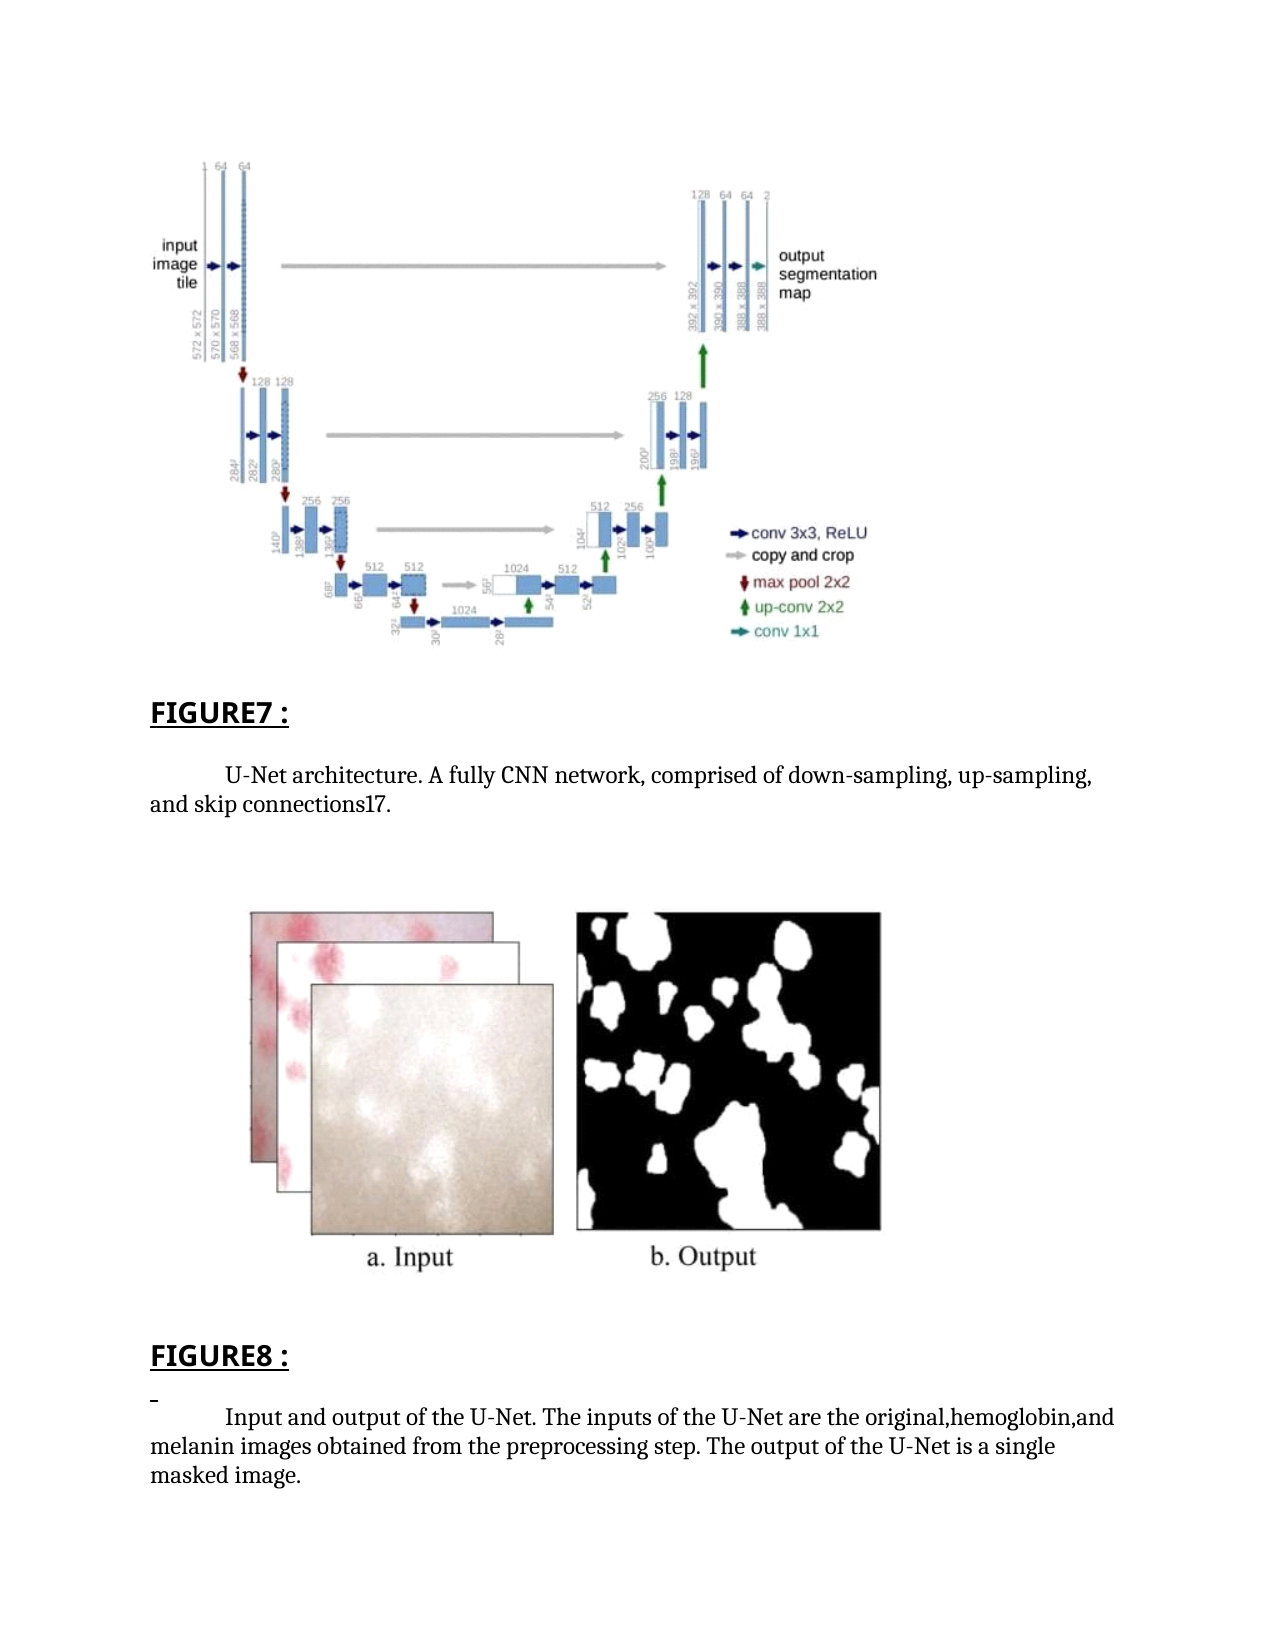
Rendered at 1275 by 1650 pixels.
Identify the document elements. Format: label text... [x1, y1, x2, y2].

text FIGURE7 : [150, 693, 1125, 732]
text U-Net architecture. A fully CNN network, comprised of down-sampling, up-sampling, and skip connections17. [150, 761, 1125, 819]
picture [225, 875, 908, 1279]
text Input and output of the U-Net. The inputs of the U-Net are the original,hemoglobin,and melanin images obtained from the preprocessing step. The output of the U-Net is a single masked image. [150, 1403, 1125, 1489]
text FIGURE8 : [150, 1335, 1125, 1375]
picture [150, 150, 880, 654]
